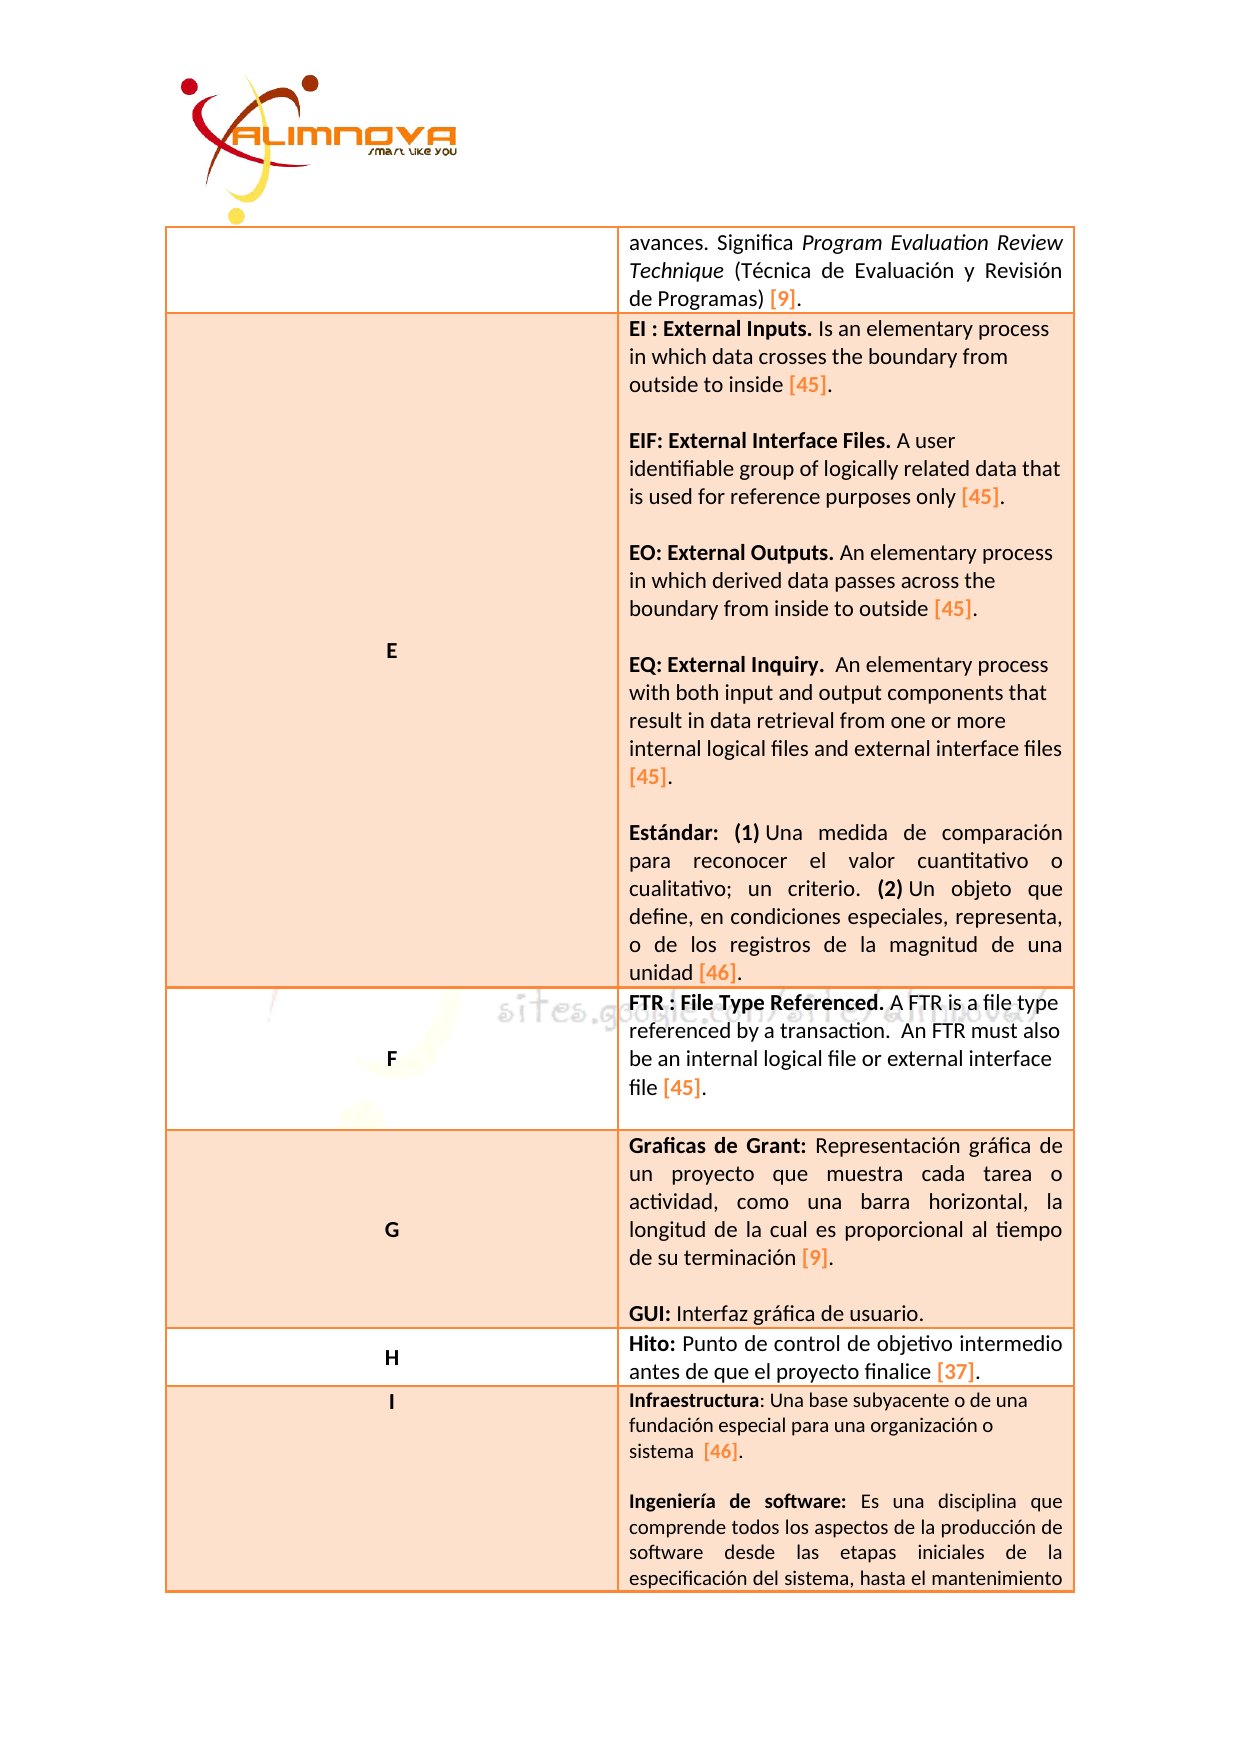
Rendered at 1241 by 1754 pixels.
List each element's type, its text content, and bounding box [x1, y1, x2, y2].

table_cell F [167, 989, 617, 1129]
table_cell D [167, 228, 617, 312]
table_cell EI : External Inputs. Is an elementary process in which data crosses the boundary from outside to inside . EIF: External Interface Files. A user identifiable group of logically related data that is used for reference purposes only . EO: External Outputs. An elementary process in which derived data passes across the boundary from inside to outside . EQ: External Inquiry. An elementary process with both input and output components that result in data retrieval from one or more internal logical files and external interface files . Estándar: (1) Una medida de comparación para reconocer el valor cuantitativo o cualitativo; un criterio. (2) Un objeto que define, en condiciones especiales, representa, o de los registros de la magnitud de una unidad . [619, 314, 1073, 986]
table_cell H [167, 1329, 617, 1385]
table_cell Graficas de Grant: Representación gráfica de un proyecto que muestra cada tarea o actividad, como una barra horizontal, la longitud de la cual es proporcional al tiempo de su terminación . GUI: Interfaz gráfica de usuario. [619, 1131, 1073, 1327]
table_cell E [167, 314, 617, 986]
table_cell I [167, 1387, 617, 1590]
picture [177, 73, 458, 226]
table_cell G [167, 1131, 617, 1327]
